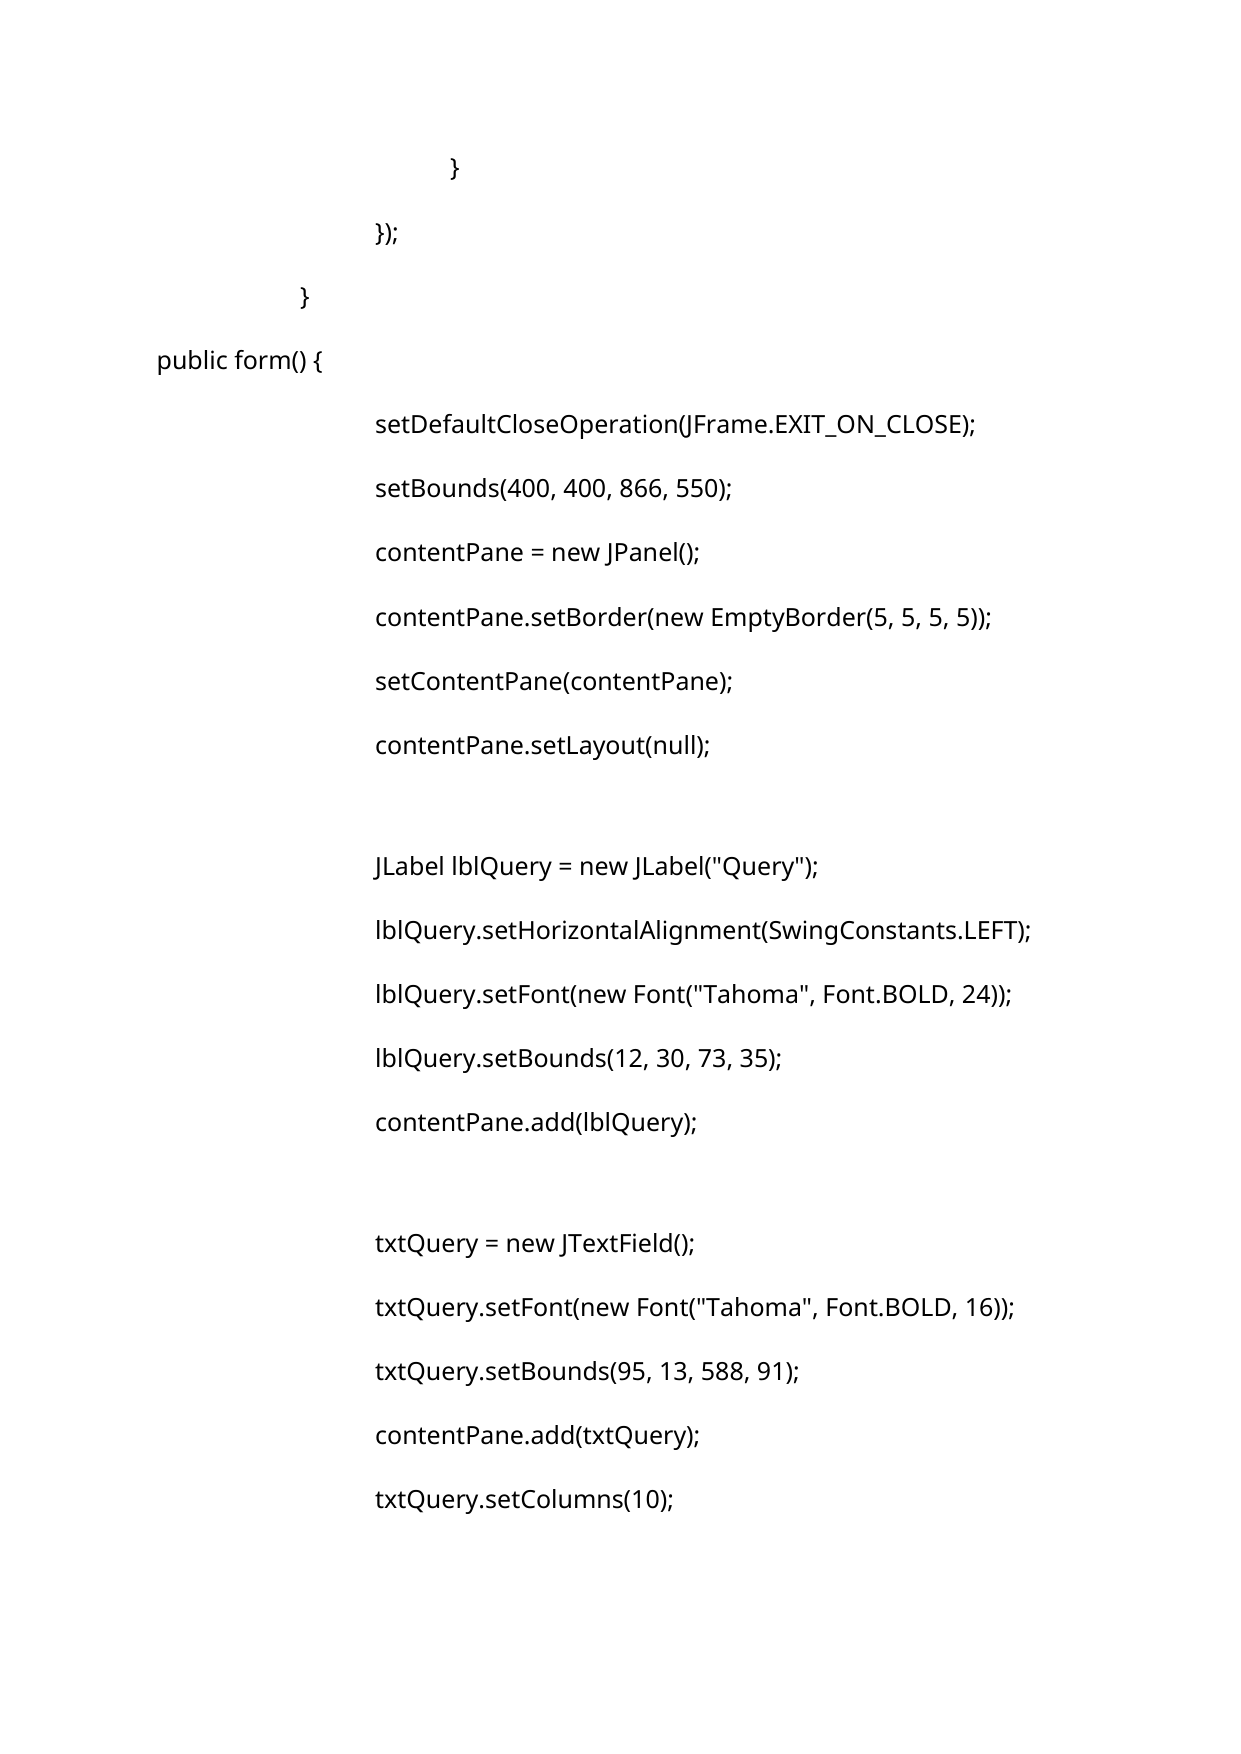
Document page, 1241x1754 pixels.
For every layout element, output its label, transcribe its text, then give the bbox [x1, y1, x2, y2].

text } [150, 278, 1090, 312]
text txtQuery.setFont(new Font("Tahoma", Font.BOLD, 16)); [150, 1289, 1090, 1324]
text txtQuery = new JTextField(); [150, 1225, 1090, 1259]
text setContentPane(contentPane); [150, 663, 1090, 697]
text setDefaultCloseOperation(JFrame.EXIT_ON_CLOSE); [150, 407, 1090, 441]
text lblQuery.setFont(new Font("Tahoma", Font.BOLD, 24)); [150, 976, 1090, 1011]
text }); [150, 214, 1090, 248]
text } [150, 150, 1090, 184]
text contentPane.setLayout(null); [150, 727, 1090, 762]
text contentPane.setBorder(new EmptyBorder(5, 5, 5, 5)); [150, 599, 1090, 633]
text txtQuery.setBounds(95, 13, 588, 91); [150, 1354, 1090, 1388]
text JLabel lblQuery = new JLabel("Query"); [150, 848, 1090, 882]
text lblQuery.setHorizontalAlignment(SwingConstants.LEFT); [150, 912, 1090, 946]
text public form() { [150, 342, 1090, 377]
text contentPane = new JPanel(); [150, 535, 1090, 569]
text txtQuery.setColumns(10); [150, 1482, 1090, 1516]
text lblQuery.setBounds(12, 30, 73, 35); [150, 1041, 1090, 1075]
text contentPane.add(txtQuery); [150, 1418, 1090, 1452]
text setBounds(400, 400, 866, 550); [150, 471, 1090, 505]
text contentPane.add(lblQuery); [150, 1105, 1090, 1139]
